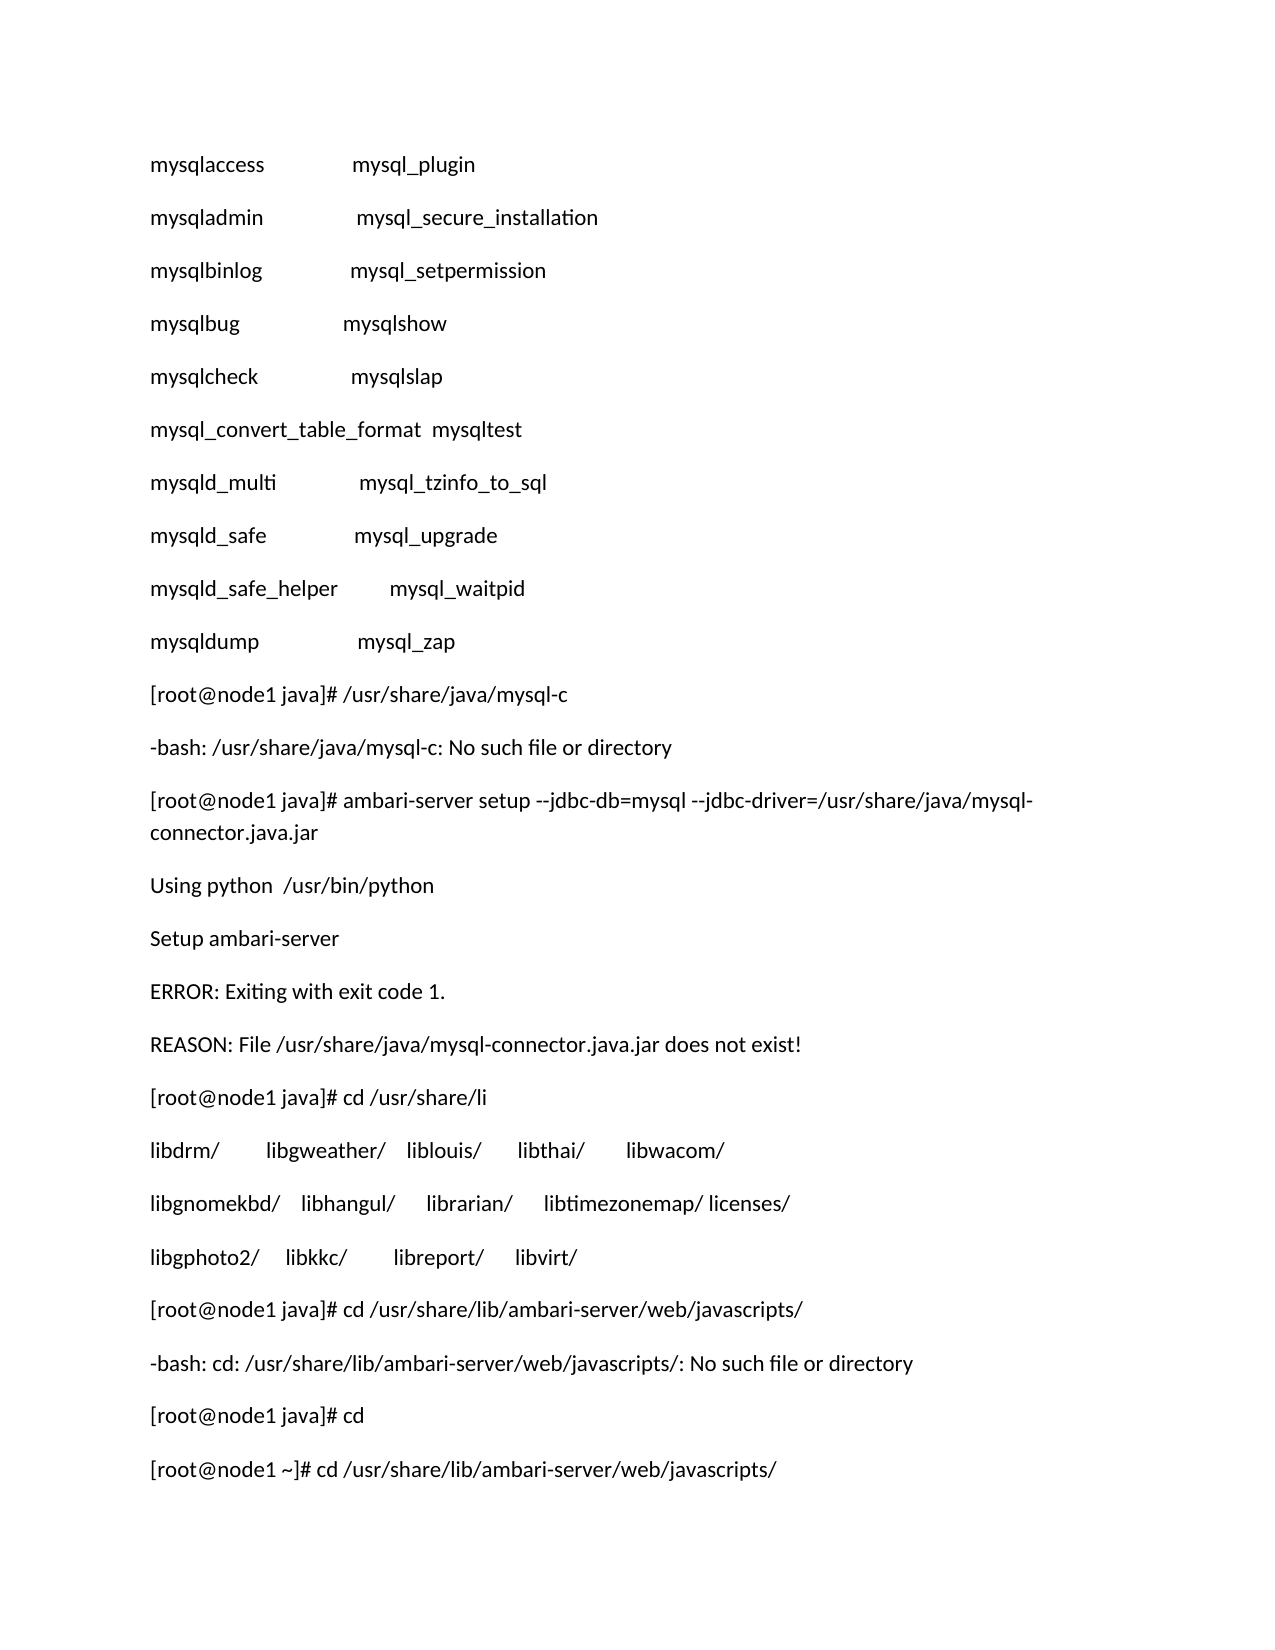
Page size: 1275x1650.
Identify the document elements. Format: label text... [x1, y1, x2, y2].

text -bash: /usr/share/java/mysql-c: No such file or directory [150, 733, 1125, 761]
text mysqlaccess mysql_plugin [150, 150, 1125, 178]
text libdrm/ libgweather/ liblouis/ libthai/ libwacom/ [150, 1137, 1125, 1164]
text mysqldump mysql_zap [150, 627, 1125, 655]
text libgphoto2/ libkkc/ libreport/ libvirt/ [150, 1243, 1125, 1271]
text [root@node1 java]# cd [150, 1402, 1125, 1430]
text mysqlbinlog mysql_setpermission [150, 256, 1125, 284]
text mysqld_multi mysql_tzinfo_to_sql [150, 468, 1125, 496]
text [root@node1 ~]# cd /usr/share/lib/ambari-server/web/javascripts/ [150, 1455, 1125, 1483]
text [150, 1349, 1125, 1377]
text [root@node1 java]# cd /usr/share/lib/ambari-server/web/javascripts/ [150, 1296, 1125, 1324]
text mysqlcheck mysqlslap [150, 362, 1125, 390]
text ERROR: Exiting with exit code 1. [150, 977, 1125, 1006]
text [root@node1 java]# ambari-server setup --jdbc-db=mysql --jdbc-driver=/usr/share/java/mysql-connector.java.jar [150, 786, 1125, 846]
text Using python /usr/bin/python [150, 871, 1125, 899]
text mysqladmin mysql_secure_installation [150, 203, 1125, 231]
text mysqld_safe mysql_upgrade [150, 521, 1125, 549]
text [root@node1 java]# cd /usr/share/li [150, 1083, 1125, 1112]
text REASON: File /usr/share/java/mysql-connector.java.jar does not exist! [150, 1031, 1125, 1058]
text mysqlbug mysqlshow [150, 309, 1125, 337]
text libgnomekbd/ libhangul/ librarian/ libtimezonemap/ licenses/ [150, 1189, 1125, 1218]
text [root@node1 java]# /usr/share/java/mysql-c [150, 680, 1125, 708]
text mysqld_safe_helper mysql_waitpid [150, 574, 1125, 602]
text Setup ambari-server [150, 924, 1125, 952]
text mysql_convert_table_format mysqltest [150, 415, 1125, 443]
